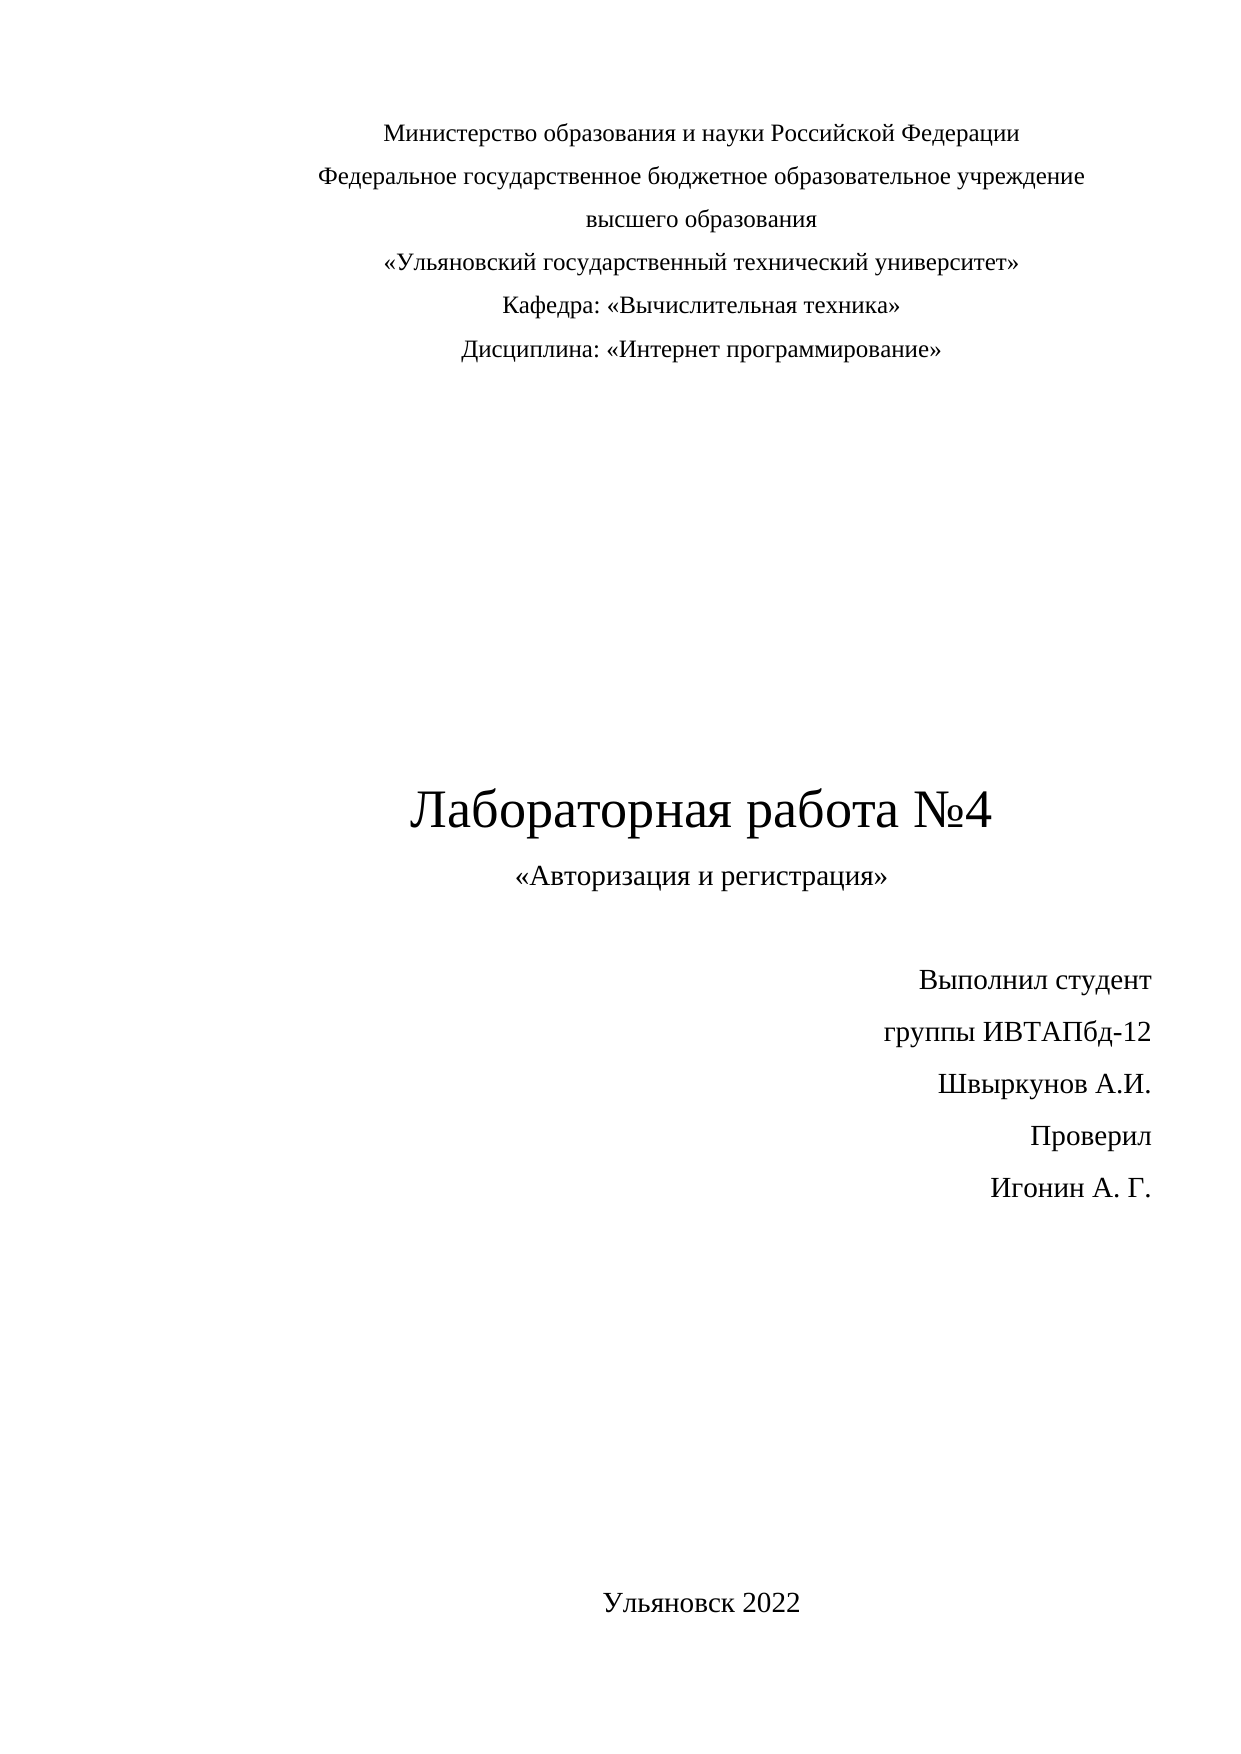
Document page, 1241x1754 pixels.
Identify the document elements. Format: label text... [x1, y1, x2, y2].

text «Авторизация и регистрация» [177, 858, 1152, 892]
text Кафедра: «Вычислительная техника» [177, 291, 1152, 319]
text «Ульяновский государственный технический университет» [177, 247, 1152, 276]
text Проверил [177, 1118, 1152, 1151]
text группы ИВТАПбд-12 [177, 1014, 1152, 1048]
text Федеральное государственное бюджетное образовательное учреждение [177, 161, 1152, 190]
text Выполнил студент [177, 962, 1152, 996]
text Лабораторная работа №4 [177, 777, 1152, 839]
text Игонин А. Г. [177, 1170, 1152, 1203]
text высшего образования [177, 204, 1152, 233]
text Дисциплина: «Интернет программирование» [177, 334, 1152, 362]
text Ульяновск 2022 [177, 1585, 1152, 1618]
text Швыркунов А.И. [177, 1066, 1152, 1099]
text Министерство образования и науки Российской Федерации [177, 118, 1152, 147]
